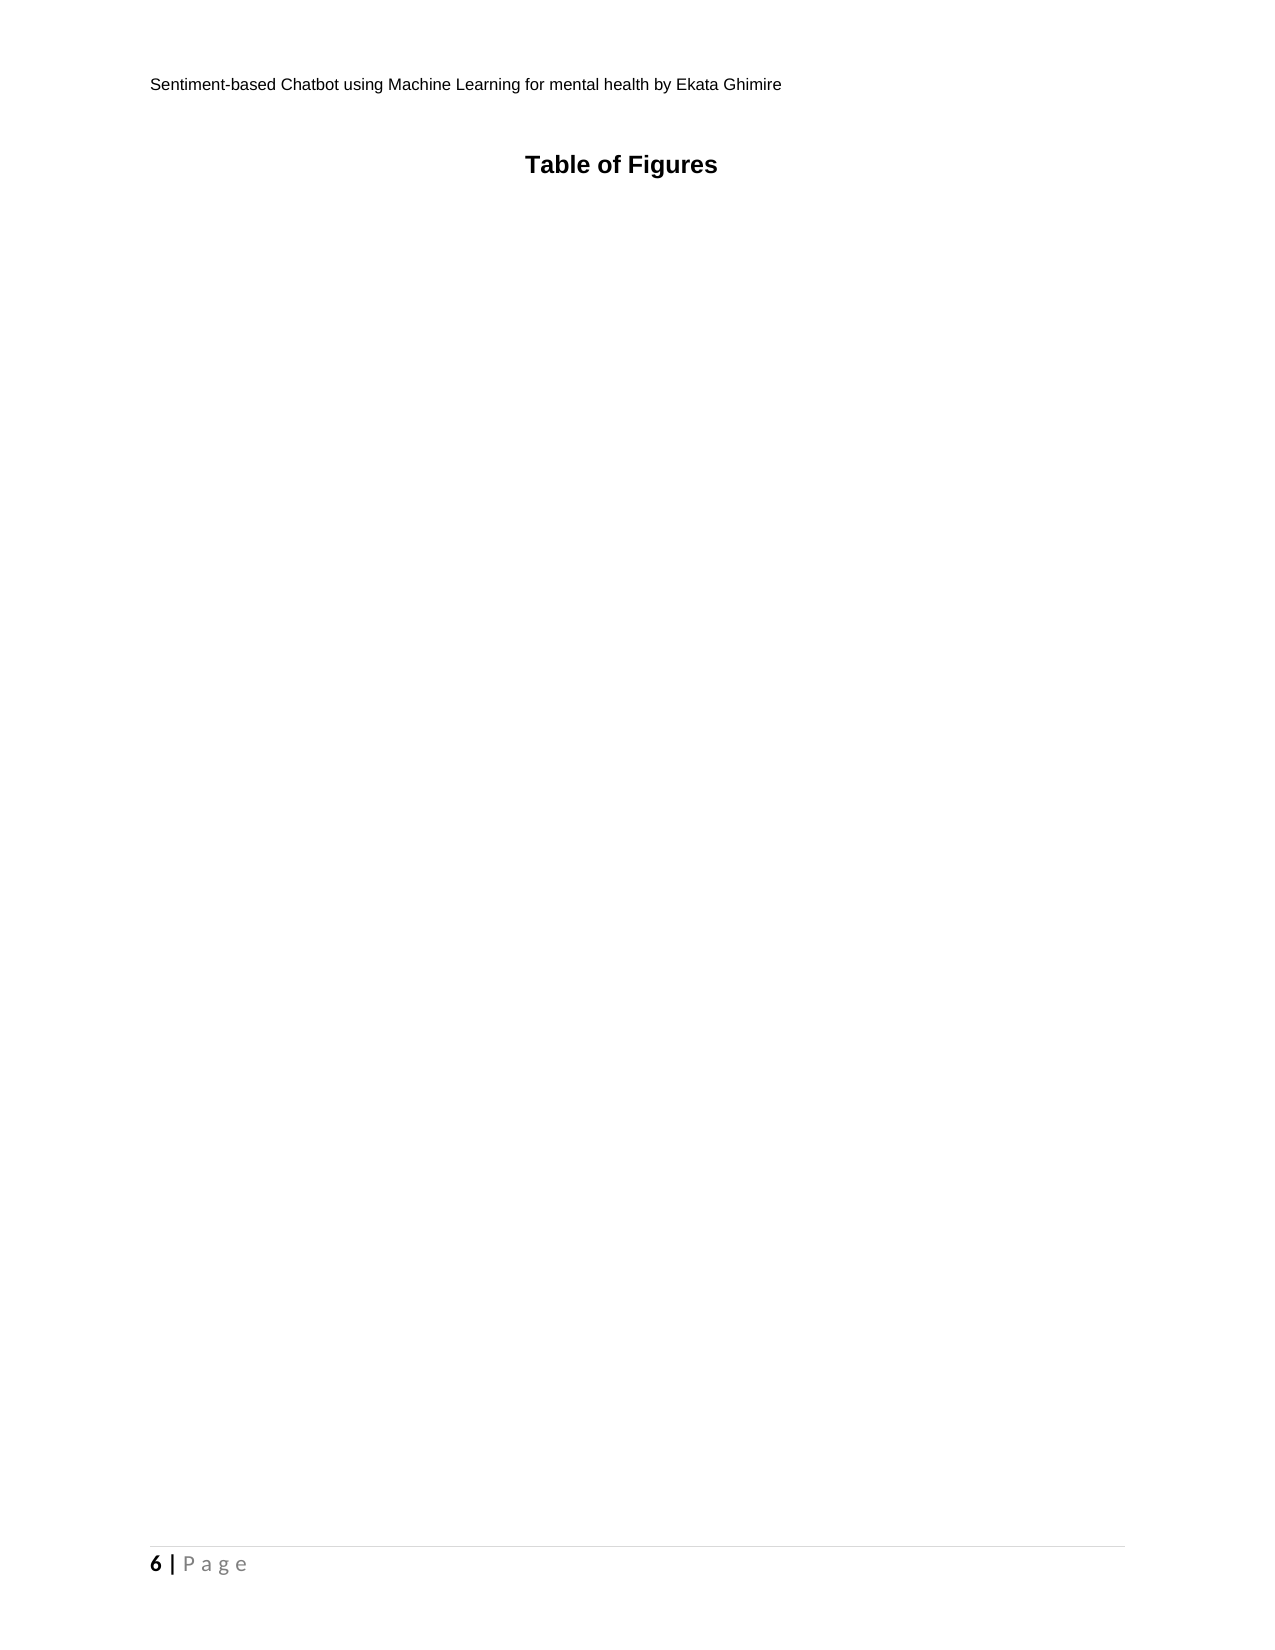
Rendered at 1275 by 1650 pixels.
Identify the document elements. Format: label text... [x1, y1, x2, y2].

text Table of Figures [150, 150, 1125, 179]
